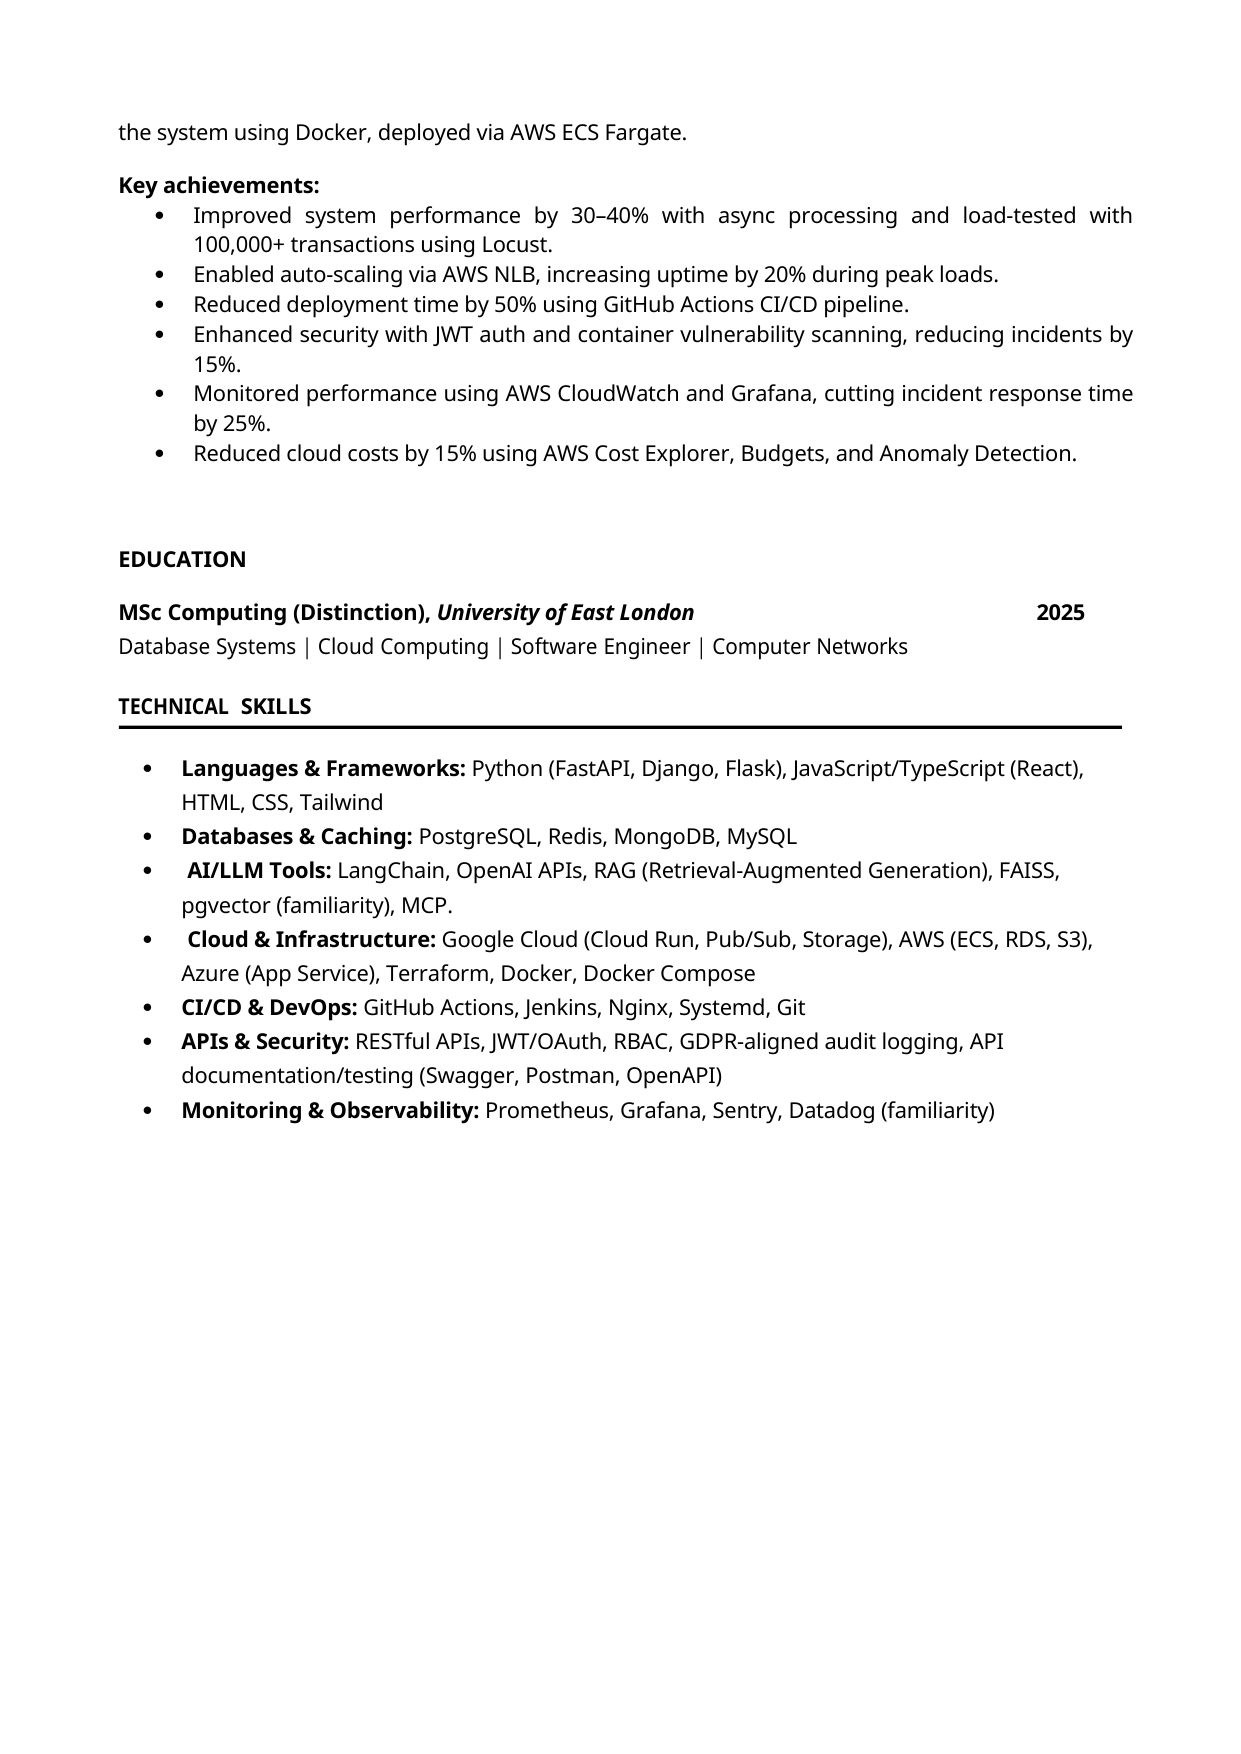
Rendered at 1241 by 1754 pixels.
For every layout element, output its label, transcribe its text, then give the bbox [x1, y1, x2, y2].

list APIs & Security: RESTful APIs, JWT/OAuth, RBAC, GDPR-aligned audit logging, API documentation/testing (Swagger, Postman, OpenAPI) [144, 1026, 1134, 1090]
list Monitoring & Observability: Prometheus, Grafana, Sentry, Datadog (familiarity) [144, 1094, 1134, 1124]
subtitle Enabled auto-scaling via AWS NLB, increasing uptime by 20% during peak loads. [156, 259, 1134, 289]
list Languages & Frameworks: Python (FastAPI, Django, Flask), JavaScript/TypeScript (React), HTML, CSS, Tailwind [144, 753, 1134, 817]
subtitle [118, 117, 1134, 146]
list Cloud & Infrastructure: Google Cloud (Cloud Run, Pub/Sub, Storage), AWS (ECS, RDS, S3), Azure (App Service), Terraform, Docker, Docker Compose [144, 924, 1134, 988]
subtitle Reduced cloud costs by 15% using AWS Cost Explorer, Budgets, and Anomaly Detection. [156, 438, 1134, 468]
list Databases & Caching: PostgreSQL, Redis, MongoDB, MySQL [144, 821, 1134, 851]
subtitle EDUCATION [118, 544, 1134, 574]
subtitle Enhanced security with JWT auth and container vulnerability scanning, reducing incidents by 15%. [156, 319, 1134, 378]
subtitle Monitored performance using AWS CloudWatch and Grafana, cutting incident response time by 25%. [156, 378, 1134, 438]
list AI/LLM Tools: LangChain, OpenAI APIs, RAG (Retrieval-Augmented Generation), FAISS, pgvector (familiarity), MCP. [144, 855, 1134, 919]
text Database Systems | Cloud Computing | Software Engineer | Computer Networks [118, 631, 1134, 661]
subtitle TECHNICAL SKILLS [118, 691, 1134, 721]
subtitle Key achievements: [118, 170, 1134, 199]
subtitle Improved system performance by 30–40% with async processing and load-tested with 100,000+ transactions using Locust. [156, 199, 1134, 259]
subtitle Reduced deployment time by 50% using GitHub Actions CI/CD pipeline. [156, 289, 1134, 319]
list CI/CD & DevOps: GitHub Actions, Jenkins, Nginx, Systemd, Git [144, 992, 1134, 1022]
subtitle MSc Computing (Distinction), University of East London 2025 [118, 597, 1134, 627]
